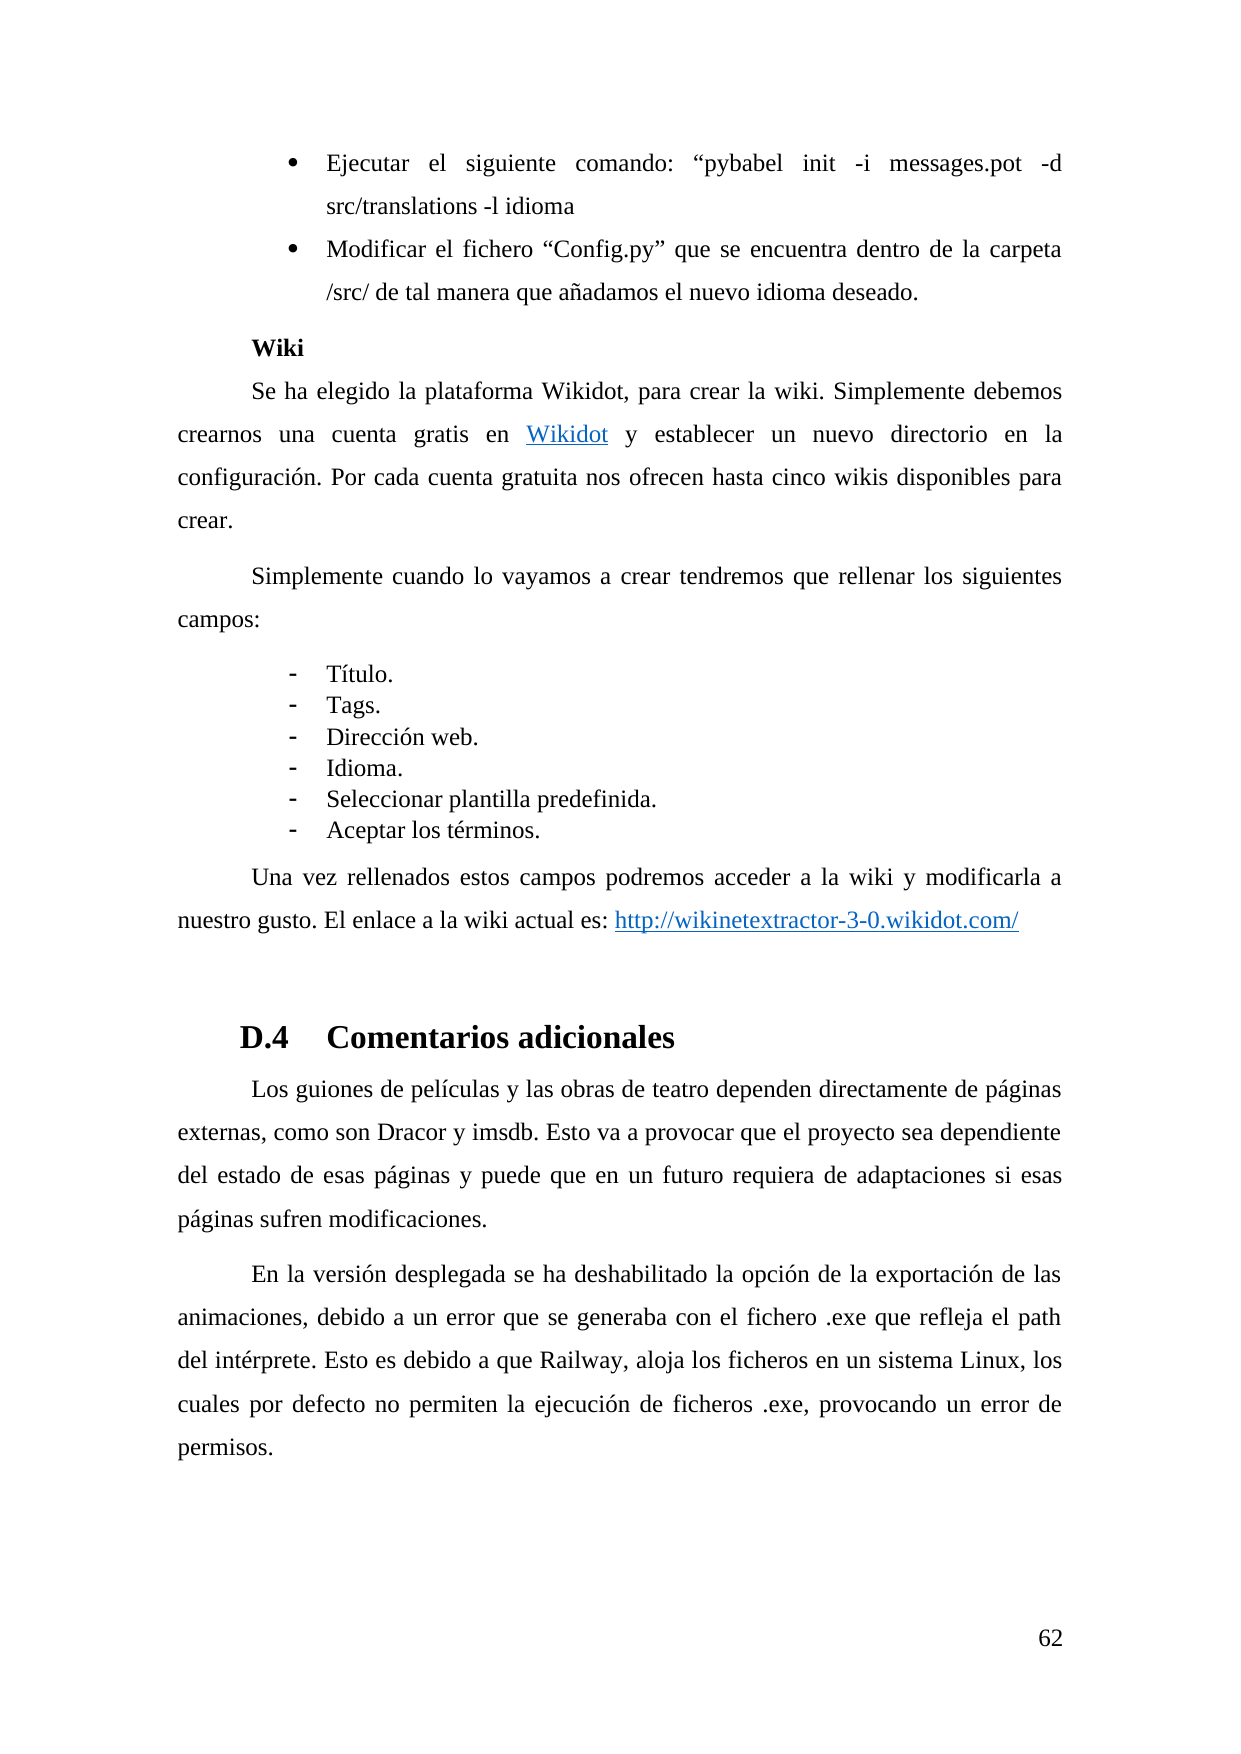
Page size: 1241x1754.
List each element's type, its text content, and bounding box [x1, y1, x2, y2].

list Ejecutar el siguiente comando: “pybabel init -i messages.pot -d src/translations -l idioma [288, 148, 1063, 219]
text Se ha elegido la plataforma Wikidot, para crear la wiki. Simplemente debemos crearnos una cuenta gratis en Wikidot y establecer un nuevo directorio en la configuración. Por cada cuenta gratuita nos ofrecen hasta cinco wikis disponibles para crear. [177, 376, 1063, 534]
subtitle Comentarios adicionales [288, 1017, 1063, 1055]
list Título. [288, 659, 1063, 688]
text Simplemente cuando lo vayamos a crear tendremos que rellenar los siguientes campos: [177, 561, 1063, 633]
text Una vez rellenados estos campos podremos acceder a la wiki y modificarla a nuestro gusto. El enlace a la wiki actual es: http://wikinetextractor-3-0.wikidot.com/ [177, 862, 1063, 934]
list Seleccionar plantilla predefinida. [288, 784, 1063, 812]
list Aceptar los términos. [288, 815, 1063, 843]
list Dirección web. [288, 722, 1063, 750]
subtitle Wiki [177, 333, 1063, 361]
list Idioma. [288, 753, 1063, 781]
text Los guiones de películas y las obras de teatro dependen directamente de páginas externas, como son Dracor y imsdb. Esto va a provocar que el proyecto sea dependiente del estado de esas páginas y puede que en un futuro requiera de adaptaciones si esas páginas sufren modificaciones. [177, 1074, 1063, 1232]
list Modificar el fichero “Config.py” que se encuentra dentro de la carpeta /src/ de tal manera que añadamos el nuevo idioma deseado. [288, 234, 1063, 306]
list Tags. [288, 691, 1063, 719]
text En la versión desplegada se ha deshabilitado la opción de la exportación de las animaciones, debido a un error que se generaba con el fichero .exe que refleja el path del intérprete. Esto es debido a que Railway, aloja los ficheros en un sistema Linux, los cuales por defecto no permiten la ejecución de ficheros .exe, provocando un error de permisos. [177, 1259, 1063, 1461]
